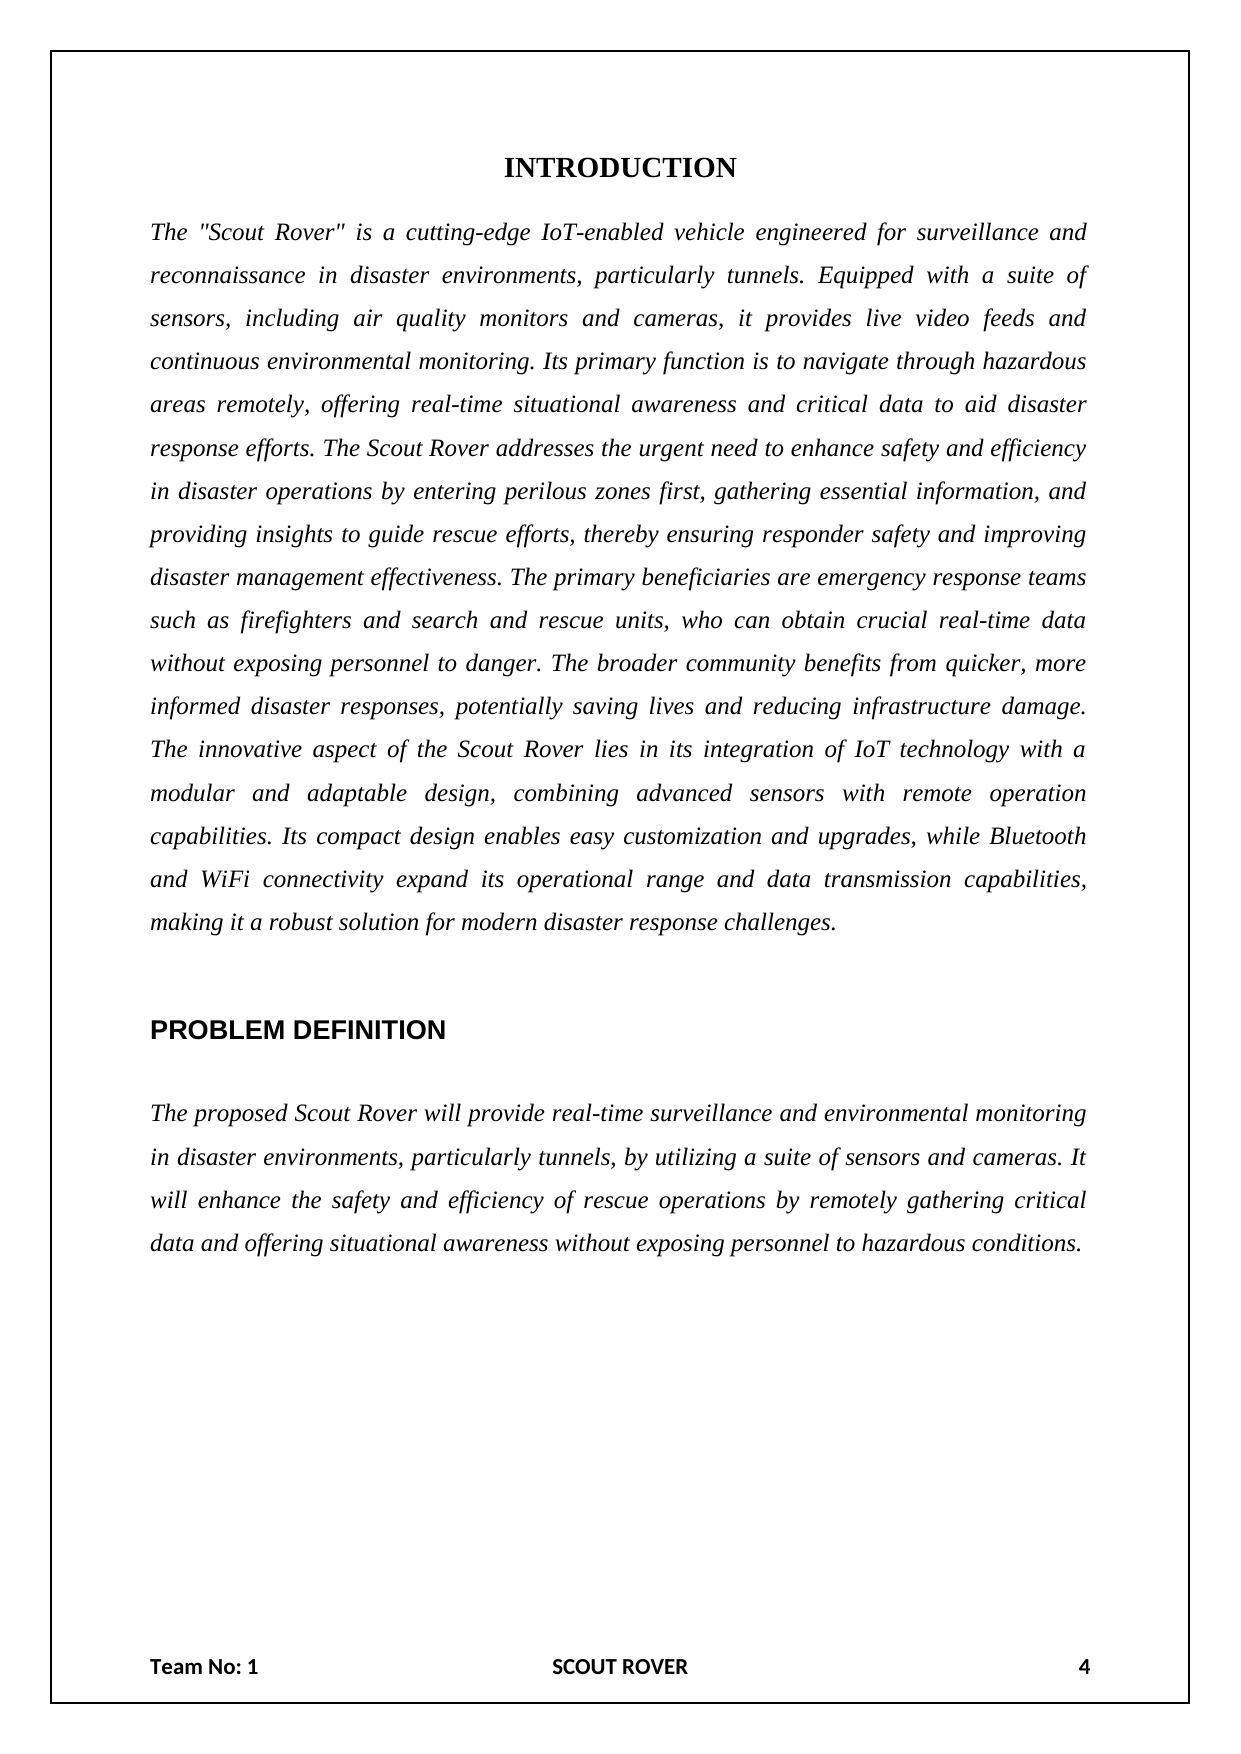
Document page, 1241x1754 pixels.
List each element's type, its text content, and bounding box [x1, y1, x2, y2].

text The "Scout Rover" is a cutting-edge IoT-enabled vehicle engineered for surveillance and reconnaissance in disaster environments, particularly tunnels. Equipped with a suite of sensors, including air quality monitors and cameras, it provides live video feeds and continuous environmental monitoring. Its primary function is to navigate through hazardous areas remotely, offering real-time situational awareness and critical data to aid disaster response efforts. The Scout Rover addresses the urgent need to enhance safety and efficiency in disaster operations by entering perilous zones first, gathering essential information, and providing insights to guide rescue efforts, thereby ensuring responder safety and improving disaster management effectiveness. The primary beneficiaries are emergency response teams such as firefighters and search and rescue units, who can obtain crucial real-time data without exposing personnel to danger. The broader community benefits from quicker, more informed disaster responses, potentially saving lives and reducing infrastructure damage. The innovative aspect of the Scout Rover lies in its integration of IoT technology with a modular and adaptable design, combining advanced sensors with remote operation capabilities. Its compact design enables easy customization and upgrades, while Bluetooth and WiFi connectivity expand its operational range and data transmission capabilities, making it a robust solution for modern disaster response challenges. [150, 217, 1090, 936]
subtitle PROBLEM DEFINITION [150, 1014, 1090, 1045]
text The proposed Scout Rover will provide real-time surveillance and environmental monitoring in disaster environments, particularly tunnels, by utilizing a suite of sensors and cameras. It will enhance the safety and efficiency of rescue operations by remotely gathering critical data and offering situational awareness without exposing personnel to hazardous conditions. [150, 1098, 1090, 1257]
text INTRODUCTION [150, 150, 1090, 183]
